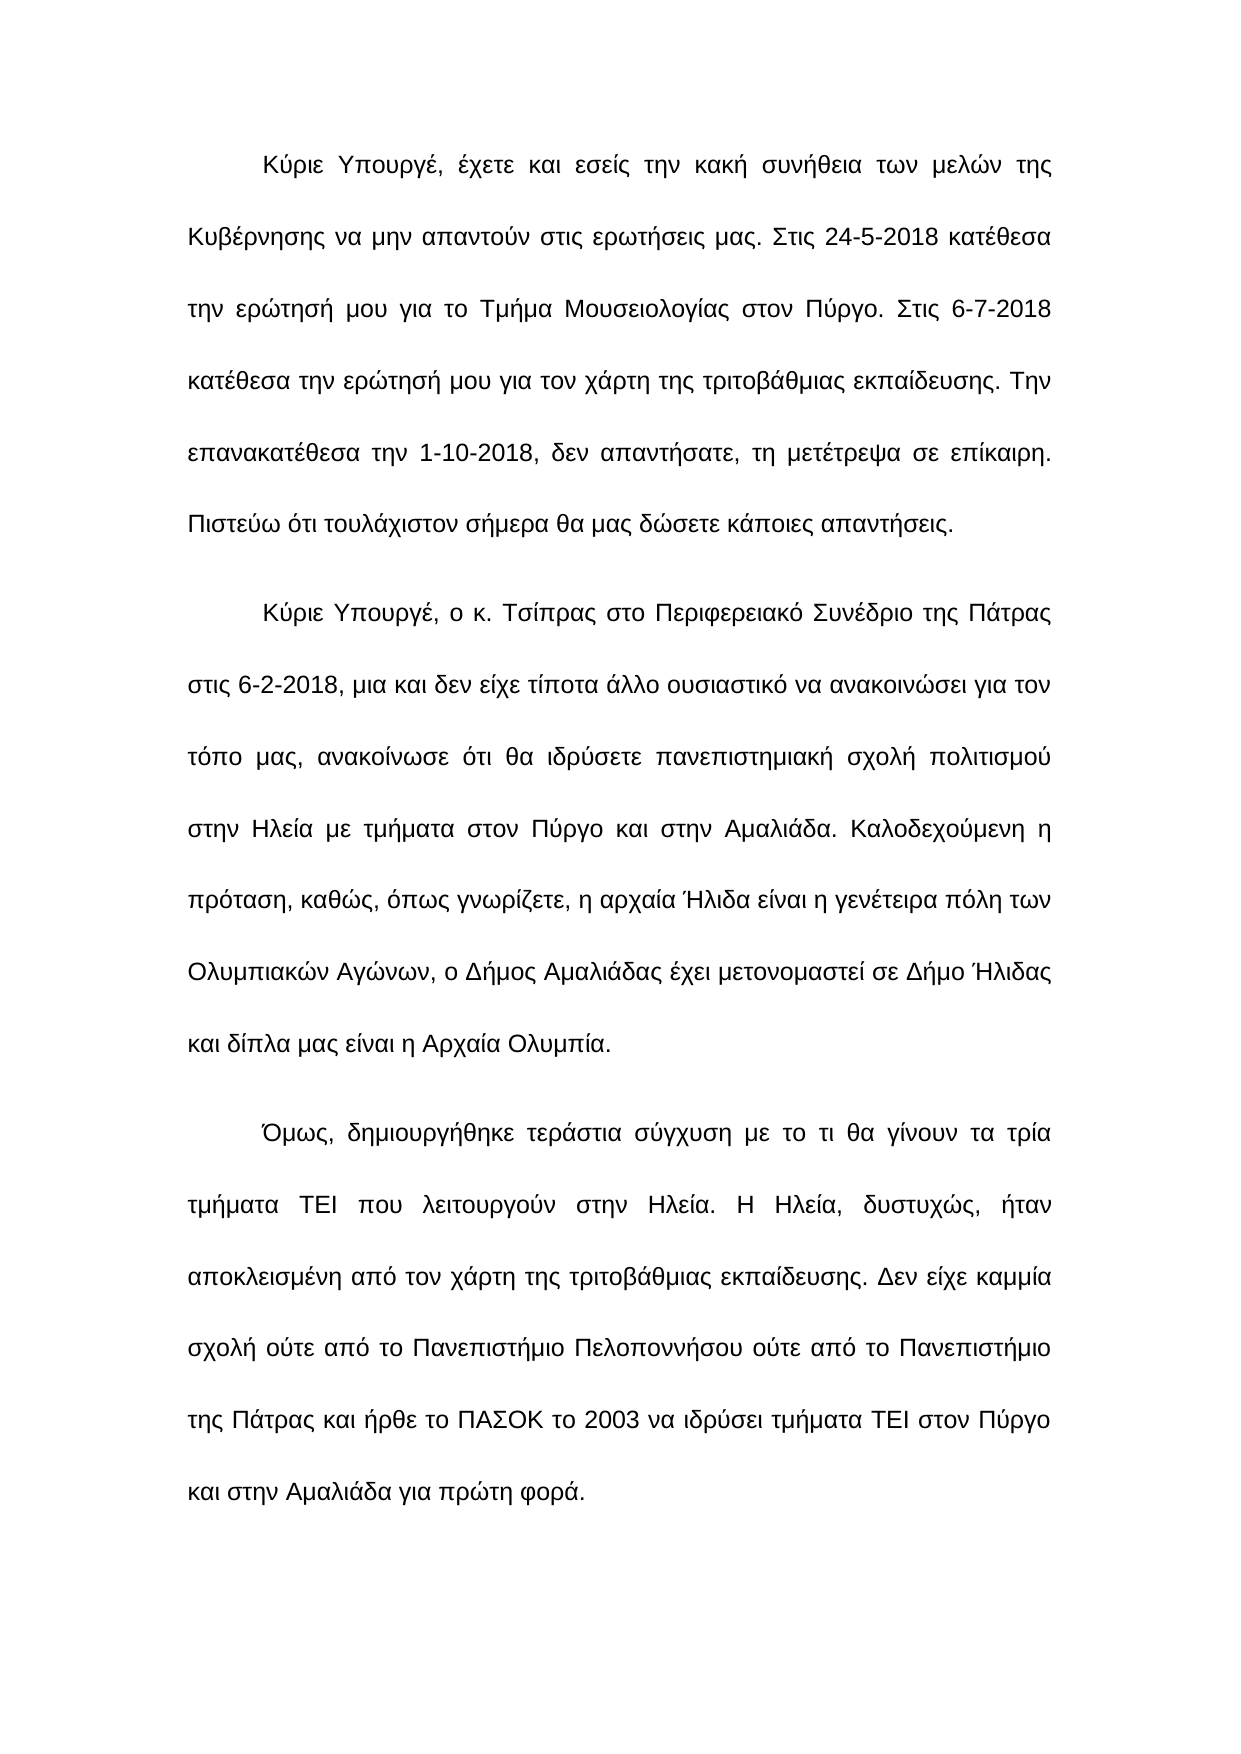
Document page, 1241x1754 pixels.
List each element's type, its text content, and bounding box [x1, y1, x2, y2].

text Όμως, δημιουργήθηκε τεράστια σύγχυση με το τι θα γίνουν τα τρία τμήματα ΤΕΙ που λειτουργούν στην Ηλεία. Η Ηλεία, δυστυχώς, ήταν αποκλεισμένη από τον χάρτη της τριτοβάθμιας εκπαίδευσης. Δεν είχε καμμία σχολή ούτε από το Πανεπιστήμιο Πελοποννήσου ούτε από το Πανεπιστήμιο της Πάτρας και ήρθε το ΠΑΣΟΚ το 2003 να ιδρύσει τμήματα ΤΕΙ στον Πύργο και στην Αμαλιάδα για πρώτη φορά. [187, 1118, 1053, 1506]
text Κύριε Υπουργέ, ο κ. Τσίπρας στο Περιφερειακό Συνέδριο της Πάτρας στις 6-2-2018, μια και δεν είχε τίποτα άλλο ουσιαστικό να ανακοινώσει για τον τόπο μας, ανακοίνωσε ότι θα ιδρύσετε πανεπιστημιακή σχολή πολιτισμού στην Ηλεία με τμήματα στον Πύργο και στην Αμαλιάδα. Καλοδεχούμενη η πρόταση, καθώς, όπως γνωρίζετε, η αρχαία Ήλιδα είναι η γενέτειρα πόλη των Ολυμπιακών Αγώνων, ο Δήμος Αμαλιάδας έχει μετονομαστεί σε Δήμο Ήλιδας και δίπλα μας είναι η Αρχαία Ολυμπία. [187, 598, 1053, 1058]
text Κύριε Υπουργέ, έχετε και εσείς την κακή συνήθεια των μελών της Κυβέρνησης να μην απαντούν στις ερωτήσεις μας. Στις 24-5-2018 κατέθεσα την ερώτησή μου για το Τμήμα Μουσειολογίας στον Πύργο. Στις 6-7-2018 κατέθεσα την ερώτησή μου για τον χάρτη της τριτοβάθμιας εκπαίδευσης. Την επανακατέθεσα την 1-10-2018, δεν απαντήσατε, τη μετέτρεψα σε επίκαιρη. Πιστεύω ότι τουλάχιστον σήμερα θα μας δώσετε κάποιες απαντήσεις. [187, 150, 1053, 538]
